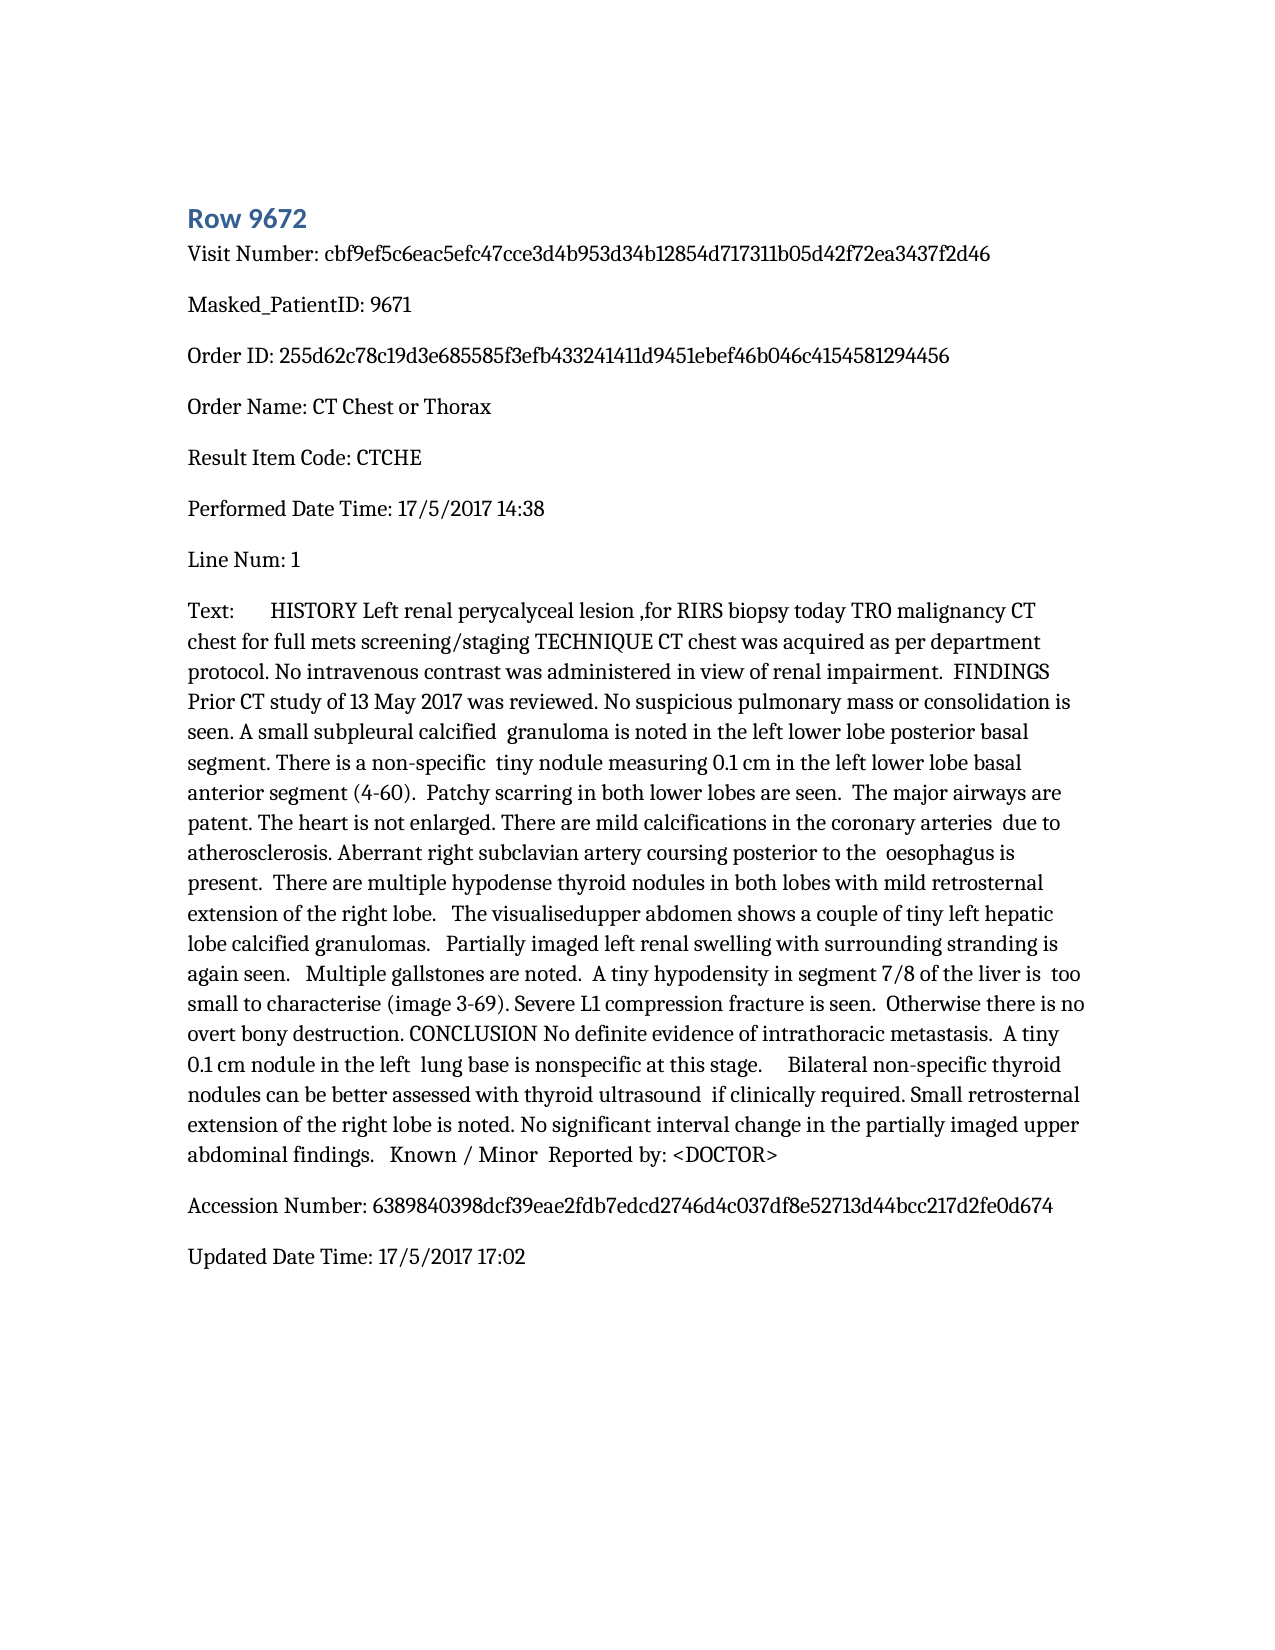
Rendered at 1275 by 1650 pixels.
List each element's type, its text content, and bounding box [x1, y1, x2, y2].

text Order ID: 255d62c78c19d3e685585f3efb433241411d9451ebef46b046c4154581294456 [187, 343, 1087, 369]
text Result Item Code: CTCHE [187, 445, 1087, 471]
text Updated Date Time: 17/5/2017 17:02 [187, 1244, 1087, 1270]
text Performed Date Time: 17/5/2017 14:38 [187, 496, 1087, 522]
text Order Name: CT Chest or Thorax [187, 394, 1087, 420]
text Accession Number: 6389840398dcf39eae2fdb7edcd2746d4c037df8e52713d44bcc217d2fe0d674 [187, 1193, 1087, 1219]
text Masked_PatientID: 9671 [187, 292, 1087, 318]
text Line Num: 1 [187, 547, 1087, 573]
text Visit Number: cbf9ef5c6eac5efc47cce3d4b953d34b12854d717311b05d42f72ea3437f2d46 [187, 241, 1087, 267]
text Text: HISTORY Left renal perycalyceal lesion ,for RIRS biopsy today TRO malignancy CT chest for full mets screening/staging TECHNIQUE CT chest was acquired as per department protocol. No intravenous contrast was administered in view of renal impairment. FINDINGS Prior CT study of 13 May 2017 was reviewed. No suspicious pulmonary mass or consolidation is seen. A small subpleural calcified granuloma is noted in the left lower lobe posterior basal segment. There is a non-specific tiny nodule measuring 0.1 cm in the left lower lobe basal anterior segment (4-60). Patchy scarring in both lower lobes are seen. The major airways are patent. The heart is not enlarged. There are mild calcifications in the coronary arteries due to atherosclerosis. Aberrant right subclavian artery coursing posterior to the oesophagus is present. There are multiple hypodense thyroid nodules in both lobes with mild retrosternal extension of the right lobe. The visualisedupper abdomen shows a couple of tiny left hepatic lobe calcified granulomas. Partially imaged left renal swelling with surrounding stranding is again seen. Multiple gallstones are noted. A tiny hypodensity in segment 7/8 of the liver is too small to characterise (image 3-69). Severe L1 compression fracture is seen. Otherwise there is no overt bony destruction. CONCLUSION No definite evidence of intrathoracic metastasis. A tiny 0.1 cm nodule in the left lung base is nonspecific at this stage. Bilateral non-specific thyroid nodules can be better assessed with thyroid ultrasound if clinically required. Small retrosternal extension of the right lobe is noted. No significant interval change in the partially imaged upper abdominal findings. Known / Minor Reported by: <DOCTOR> [187, 598, 1087, 1168]
subtitle Row 9672 [187, 200, 1087, 236]
